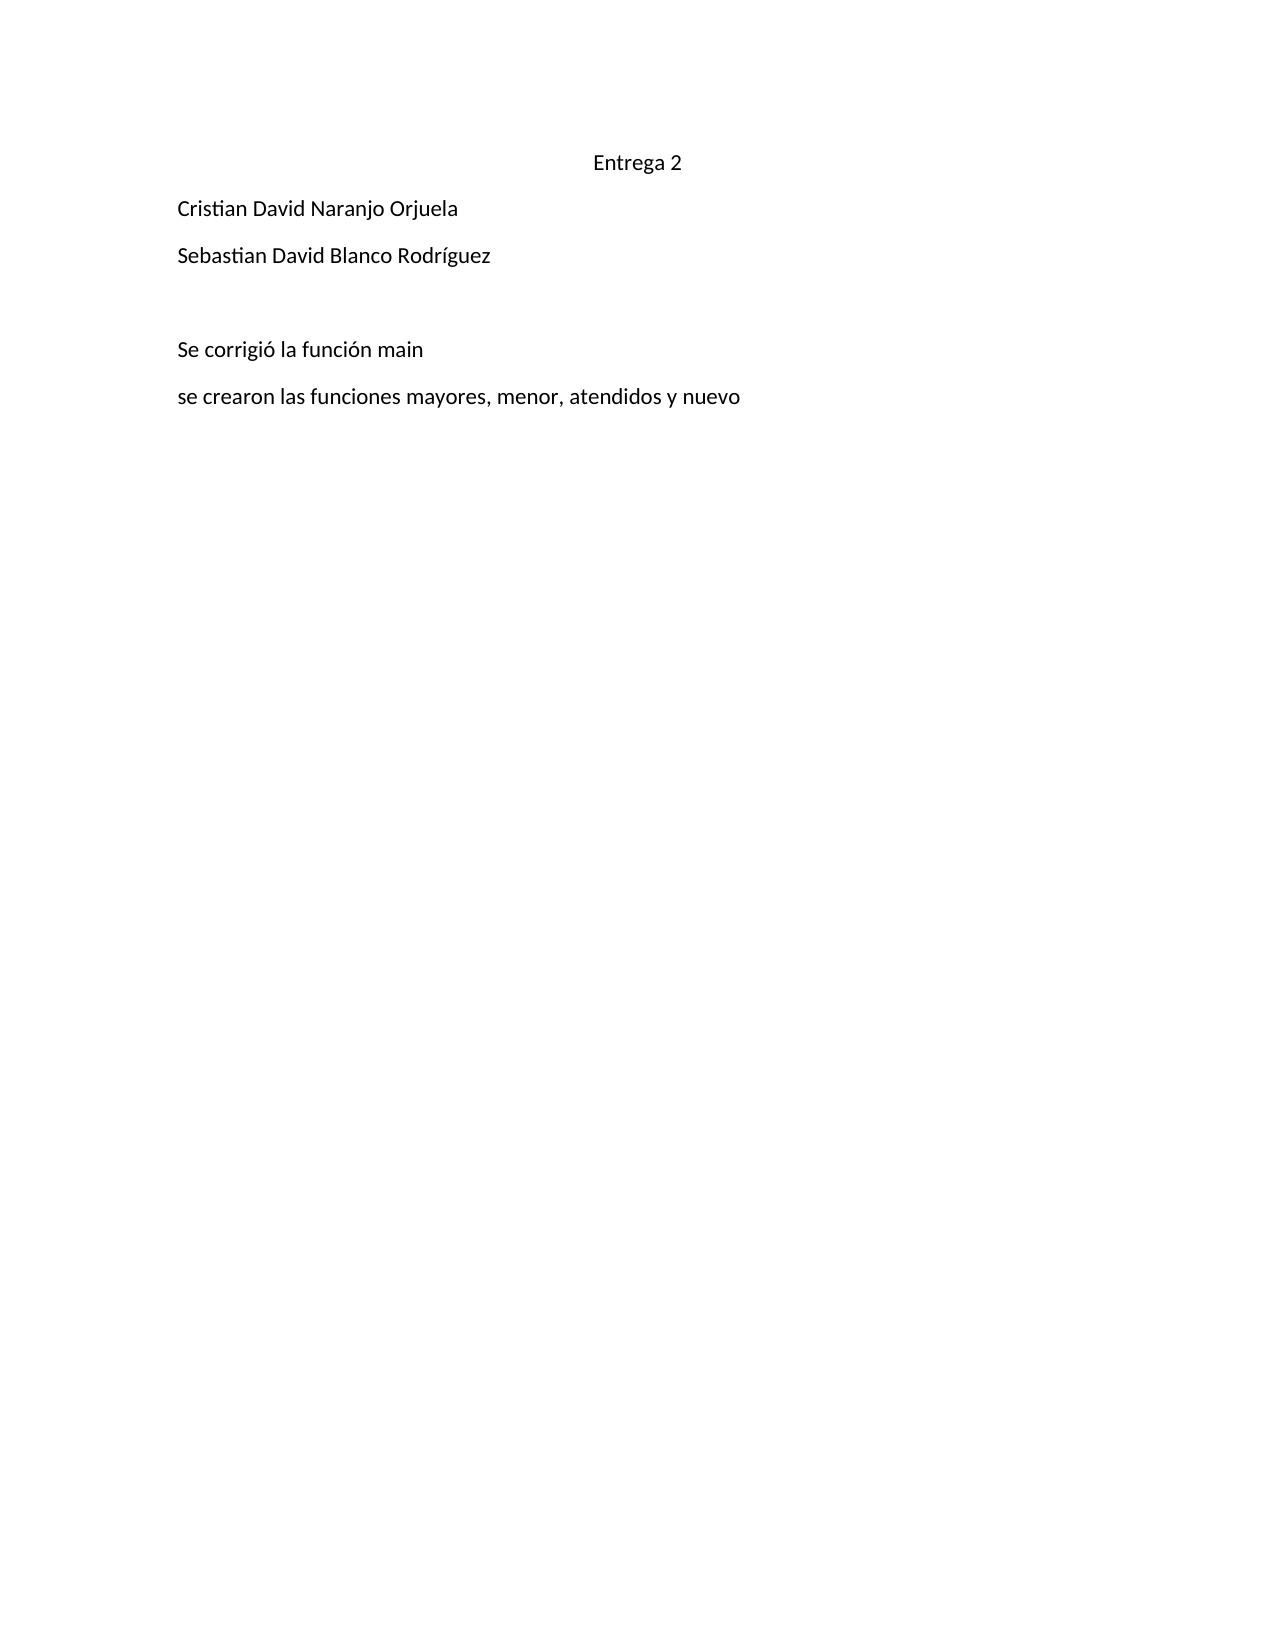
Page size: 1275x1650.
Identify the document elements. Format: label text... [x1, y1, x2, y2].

text Se corrigió la función main [177, 335, 1098, 363]
text se crearon las funciones mayores, menor, atendidos y nuevo [177, 382, 1098, 410]
text Entrega 2 [177, 148, 1098, 176]
text Sebastian David Blanco Rodríguez [177, 241, 1098, 269]
text Cristian David Naranjo Orjuela [177, 194, 1098, 222]
